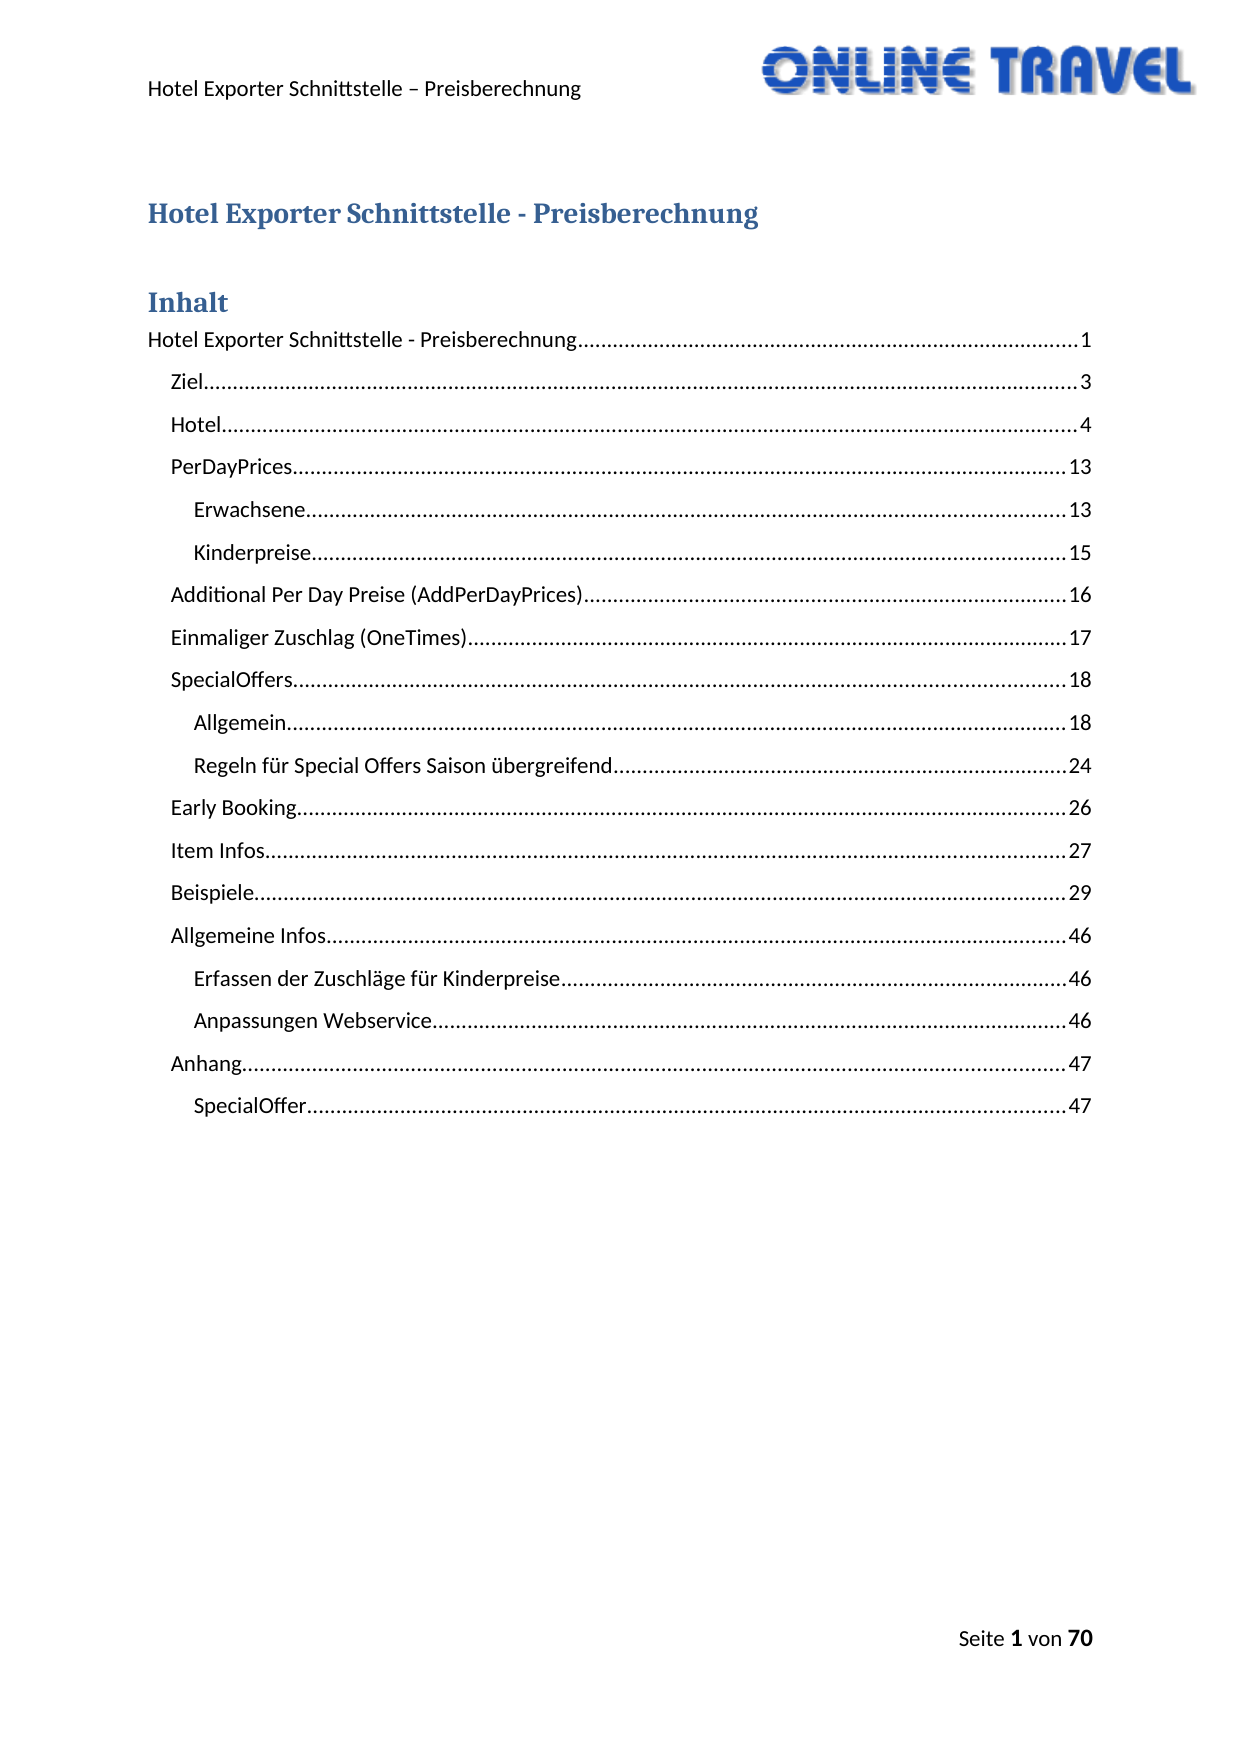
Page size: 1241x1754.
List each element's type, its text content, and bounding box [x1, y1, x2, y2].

subtitle Hotel Exporter Schnittstelle - Preisberechnung [148, 198, 1093, 231]
picture [760, 42, 1198, 96]
